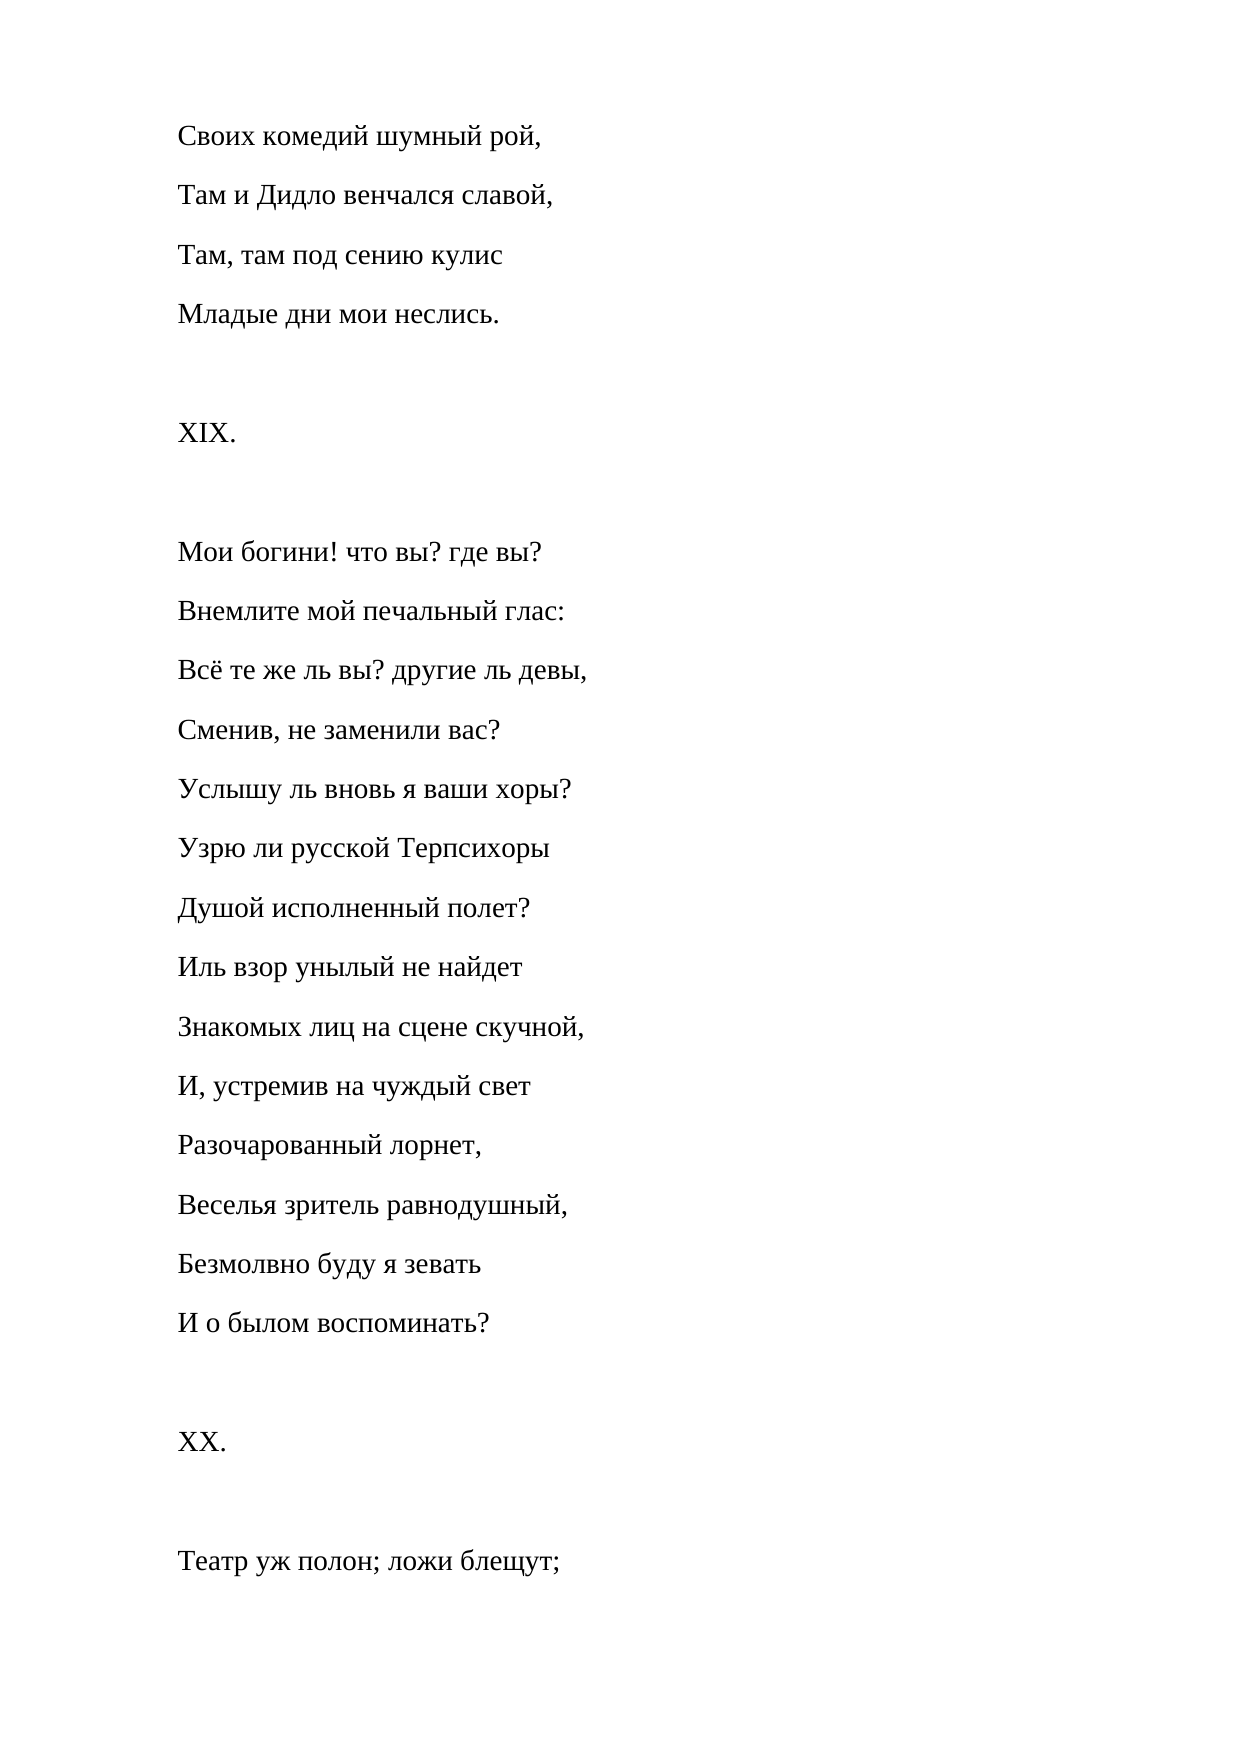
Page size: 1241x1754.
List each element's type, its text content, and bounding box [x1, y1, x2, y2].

text XIX. [177, 415, 1152, 448]
text Своих комедий шумный рой, [177, 118, 1152, 152]
text Театр уж полон; ложи блещут; [177, 1543, 1152, 1577]
text Знакомых лиц на сцене скучной, [177, 1009, 1152, 1042]
text Душой исполненный полет? [177, 890, 1152, 923]
text Безмолвно буду я зевать [177, 1246, 1152, 1280]
text Сменив, не заменили вас? [177, 712, 1152, 745]
text И, устремив на чуждый свет [177, 1068, 1152, 1102]
text Иль взор унылый не найдет [177, 949, 1152, 983]
text Узрю ли русской Терпсихоры [177, 831, 1152, 864]
text XX. [177, 1424, 1152, 1458]
text Всё те же ль вы? другие ль девы, [177, 652, 1152, 686]
text Услышу ль вновь я ваши хоры? [177, 771, 1152, 805]
text Младые дни мои неслись. [177, 296, 1152, 330]
text Мои богини! что вы? где вы? [177, 534, 1152, 567]
text И о былом воспоминать? [177, 1306, 1152, 1339]
text Там и Дидло венчался славой, [177, 177, 1152, 211]
text Веселья зритель равнодушный, [177, 1187, 1152, 1220]
text Разочарованный лорнет, [177, 1127, 1152, 1161]
text Там, там под сению кулис [177, 237, 1152, 270]
text Внемлите мой печальный глас: [177, 593, 1152, 627]
